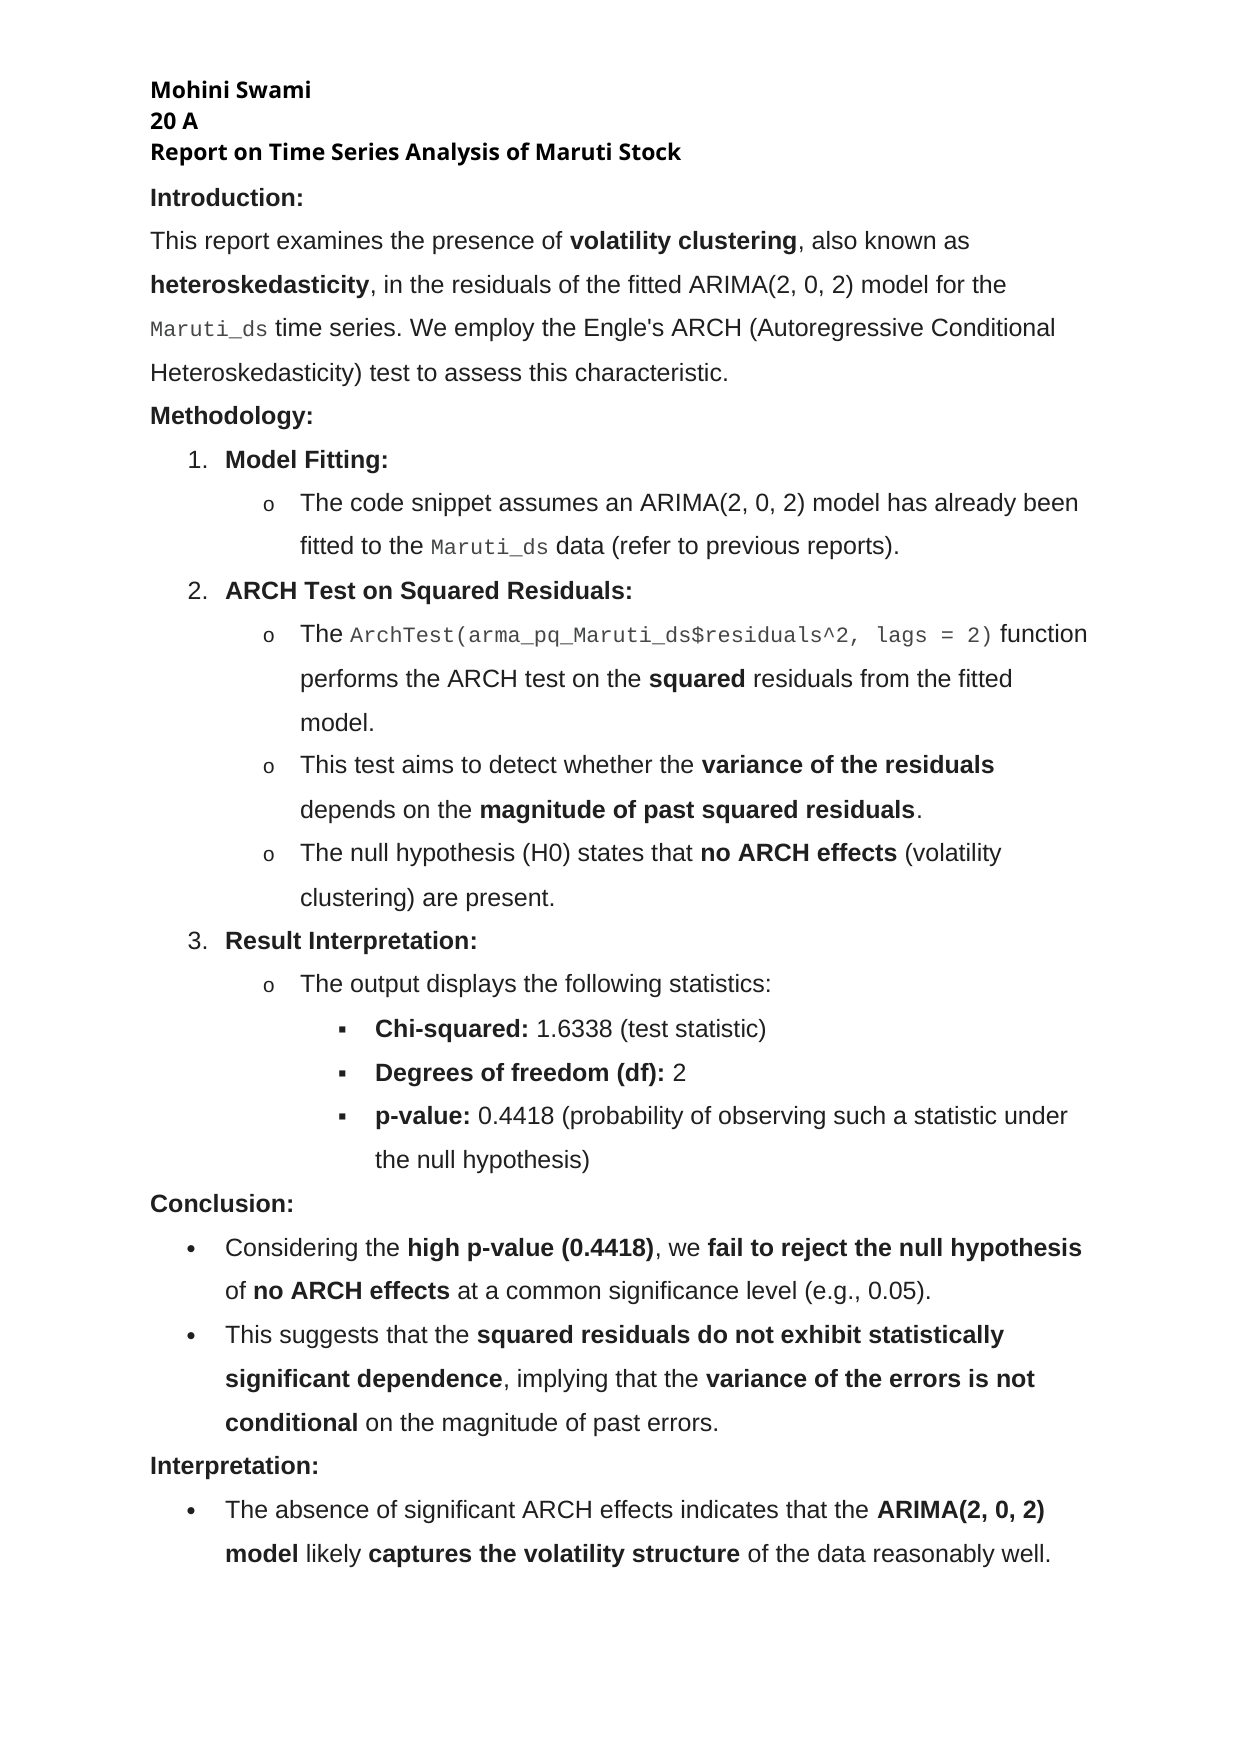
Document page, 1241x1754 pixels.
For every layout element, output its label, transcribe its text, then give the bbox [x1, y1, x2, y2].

list ARCH Test on Squared Residuals: [187, 561, 1090, 605]
list The ArchTest(arma_pq_Maruti_ds$residuals^2, lags = 2) function performs the ARCH test on the squared residuals from the fitted model. [262, 605, 1090, 736]
text Interpretation: [150, 1436, 1090, 1480]
list Chi-squared: 1.6338 (test statistic) [337, 999, 1090, 1042]
list Result Interpretation: [187, 911, 1090, 955]
text Methodology: [150, 386, 1090, 430]
list The null hypothesis (H0) states that no ARCH effects (volatility clustering) are present. [262, 824, 1090, 911]
list This test aims to detect whether the variance of the residuals depends on the magnitude of past squared residuals. [262, 736, 1090, 824]
text This report examines the presence of volatility clustering, also known as heteroskedasticity, in the residuals of the fitted ARIMA(2, 0, 2) model for the Maruti_ds time series. We employ the Engle's ARCH (Autoregressive Conditional Heteroskedasticity) test to assess this characteristic. [150, 211, 1090, 386]
list Model Fitting: [187, 430, 1090, 474]
list Degrees of freedom (df): 2 [337, 1042, 1090, 1086]
list Considering the high p-value (0.4418), we fail to reject the null hypothesis of no ARCH effects at a common significance level (e.g., 0.05). [187, 1217, 1090, 1305]
list p-value: 0.4418 (probability of observing such a statistic under the null hypothesis) [337, 1086, 1090, 1174]
text Introduction: [150, 167, 1090, 211]
list This suggests that the squared residuals do not exhibit statistically significant dependence, implying that the variance of the errors is not conditional on the magnitude of past errors. [187, 1305, 1090, 1436]
list The output displays the following statistics: [262, 955, 1090, 999]
list The absence of significant ARCH effects indicates that the ARIMA(2, 0, 2) model likely captures the volatility structure of the data reasonably well. [187, 1480, 1090, 1567]
list The code snippet assumes an ARIMA(2, 0, 2) model has already been fitted to the Maruti_ds data (refer to previous reports). [262, 474, 1090, 561]
text Conclusion: [150, 1174, 1090, 1217]
